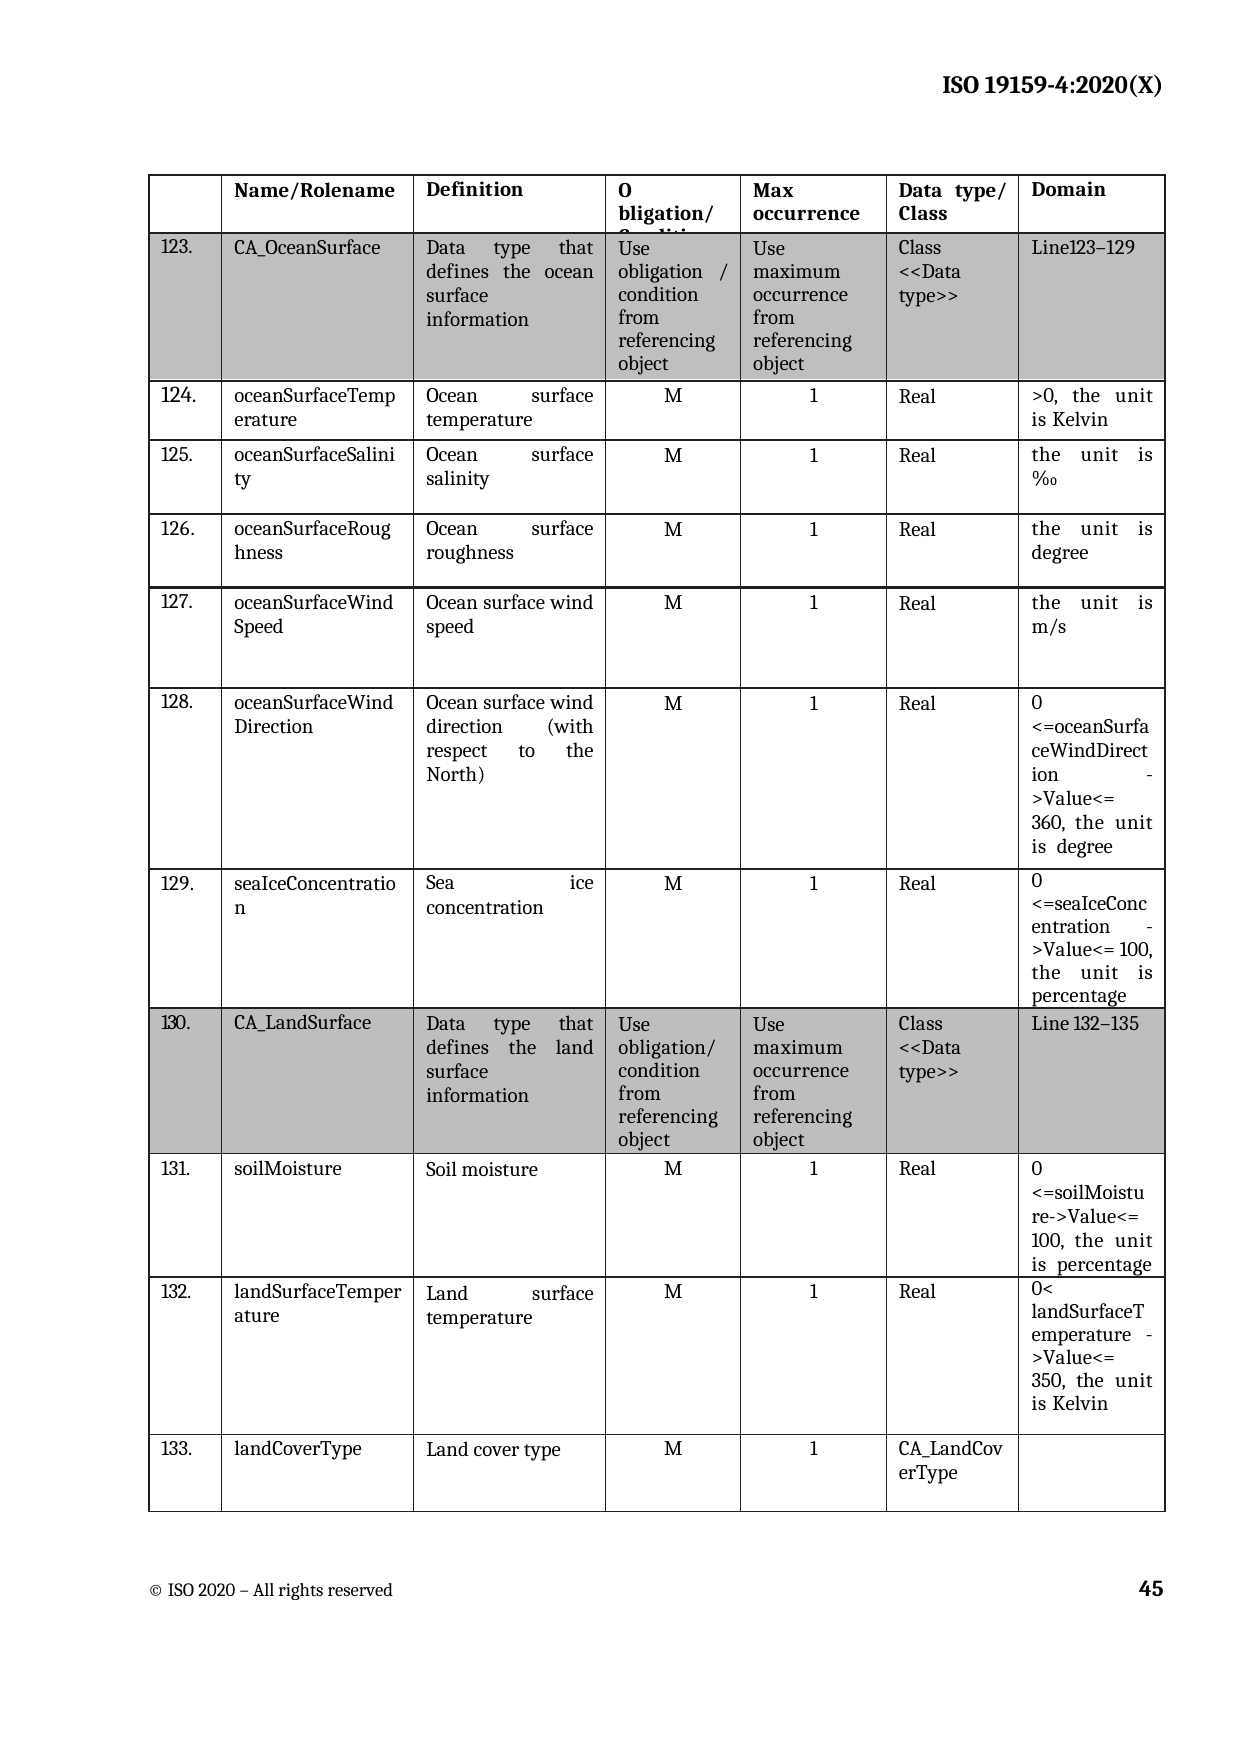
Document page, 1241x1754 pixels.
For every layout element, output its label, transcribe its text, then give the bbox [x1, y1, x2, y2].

table_cell landSurfaceTemperature [222, 1278, 413, 1433]
table_cell CA_OceanSurface [222, 234, 413, 379]
table_cell M [606, 382, 740, 439]
table_cell >0, the unit is Kelvin [1019, 382, 1164, 439]
table_cell landCoverType [222, 1435, 413, 1511]
table_cell Ocean surface salinity [414, 441, 605, 513]
table_cell M [606, 441, 740, 513]
table_cell [1019, 1435, 1164, 1511]
table_cell 133. [150, 1435, 221, 1511]
table_cell 0<=oceanSurfaceWindDirection ->Value<= 360, the unit is degree [1019, 689, 1164, 867]
table_cell Ocean surface wind speed [414, 589, 605, 687]
table_cell oceanSurfaceSalinity [222, 441, 413, 513]
table_cell 131. [150, 1154, 221, 1276]
table_cell Soil moisture [414, 1154, 605, 1276]
table_cell M [606, 1154, 740, 1276]
table_cell the unit is degree [1019, 515, 1164, 586]
table_cell 129. [150, 870, 221, 1007]
table_cell 123. [150, 234, 221, 379]
table_cell Line 132–135 [1019, 1009, 1164, 1153]
table_cell Data type that defines the land surface information [414, 1009, 605, 1153]
table_cell seaIceConcentration [222, 870, 413, 1007]
table_cell Real [887, 441, 1018, 513]
table_cell Land surface temperature [414, 1278, 605, 1433]
table_cell 1 [741, 589, 886, 687]
table_cell CA_LandCoverType [887, 1435, 1018, 1511]
table_cell 1 [741, 382, 886, 439]
table_cell 130. [150, 1009, 221, 1153]
table_cell 126. [150, 515, 221, 586]
table_cell 125. [150, 441, 221, 513]
table_cell Real [887, 870, 1018, 1007]
table_cell Class <<Data type>> [887, 1009, 1018, 1153]
table_cell 0< landSurfaceTemperature ->Value<= 350, the unit is Kelvin [1019, 1278, 1164, 1433]
table_cell Data type that defines the ocean surface information [414, 234, 605, 379]
table_cell CA_LandSurface [222, 1009, 413, 1153]
table_header Max occurrence [741, 176, 886, 232]
table_cell 128. [150, 689, 221, 867]
table_cell soilMoisture [222, 1154, 413, 1276]
table_cell 132. [150, 1278, 221, 1433]
table_header Name/Rolename [222, 176, 413, 232]
table_cell Real [887, 689, 1018, 867]
table_cell 127. [150, 589, 221, 687]
table_cell Sea ice concentration [414, 870, 605, 1007]
table_cell the unit is m/s [1019, 589, 1164, 687]
table_cell Use maximum occurrence from referencing object [741, 234, 886, 379]
table_cell Line123–129 [1019, 234, 1164, 379]
table_cell oceanSurfaceWind Direction [222, 689, 413, 867]
table_header Domain [1019, 176, 1164, 232]
table_cell 1 [741, 1435, 886, 1511]
table_cell Real [887, 589, 1018, 687]
table_cell oceanSurfaceRoughness [222, 515, 413, 586]
table_cell Use maximum occurrence from referencing object [741, 1009, 886, 1153]
table_cell Class <<Data type>> [887, 234, 1018, 379]
table_cell 1 [741, 515, 886, 586]
table_cell Real [887, 1154, 1018, 1276]
table_cell M [606, 689, 740, 867]
table_cell M [606, 1278, 740, 1433]
table_cell M [606, 589, 740, 687]
table_cell 1 [741, 441, 886, 513]
table_cell 1 [741, 870, 886, 1007]
table_cell M [606, 1435, 740, 1511]
table_cell 124. [150, 382, 221, 439]
table_cell Land cover type [414, 1435, 605, 1511]
table_cell 0<=soilMoisture->Value<= 100, the unit is percentage [1019, 1154, 1164, 1276]
table_header Obligation/Condition [606, 176, 740, 232]
table_cell Real [887, 515, 1018, 586]
table_cell the unit is ‰ [1019, 441, 1164, 513]
table_cell Real [887, 382, 1018, 439]
table_header [150, 176, 221, 232]
table_cell Ocean surface temperature [414, 382, 605, 439]
table_cell Real [887, 1278, 1018, 1433]
table_cell Ocean surface wind direction (with respect to the North) [414, 689, 605, 867]
table_cell oceanSurfaceTemperature [222, 382, 413, 439]
table_cell 0<=seaIceConcentration ->Value<= 100, the unit is percentage [1019, 870, 1164, 1007]
table_cell Use obligation / condition from referencing object [606, 234, 740, 379]
table_cell 1 [741, 1278, 886, 1433]
table_cell oceanSurfaceWindSpeed [222, 589, 413, 687]
table_cell 1 [741, 1154, 886, 1276]
table_header Definition [414, 176, 605, 232]
table_header Data type/ Class [887, 176, 1018, 232]
table_cell Use obligation/ condition from referencing object [606, 1009, 740, 1153]
table_cell M [606, 870, 740, 1007]
table_cell Ocean surface roughness [414, 515, 605, 586]
table_cell 1 [741, 689, 886, 867]
table_cell M [606, 515, 740, 586]
